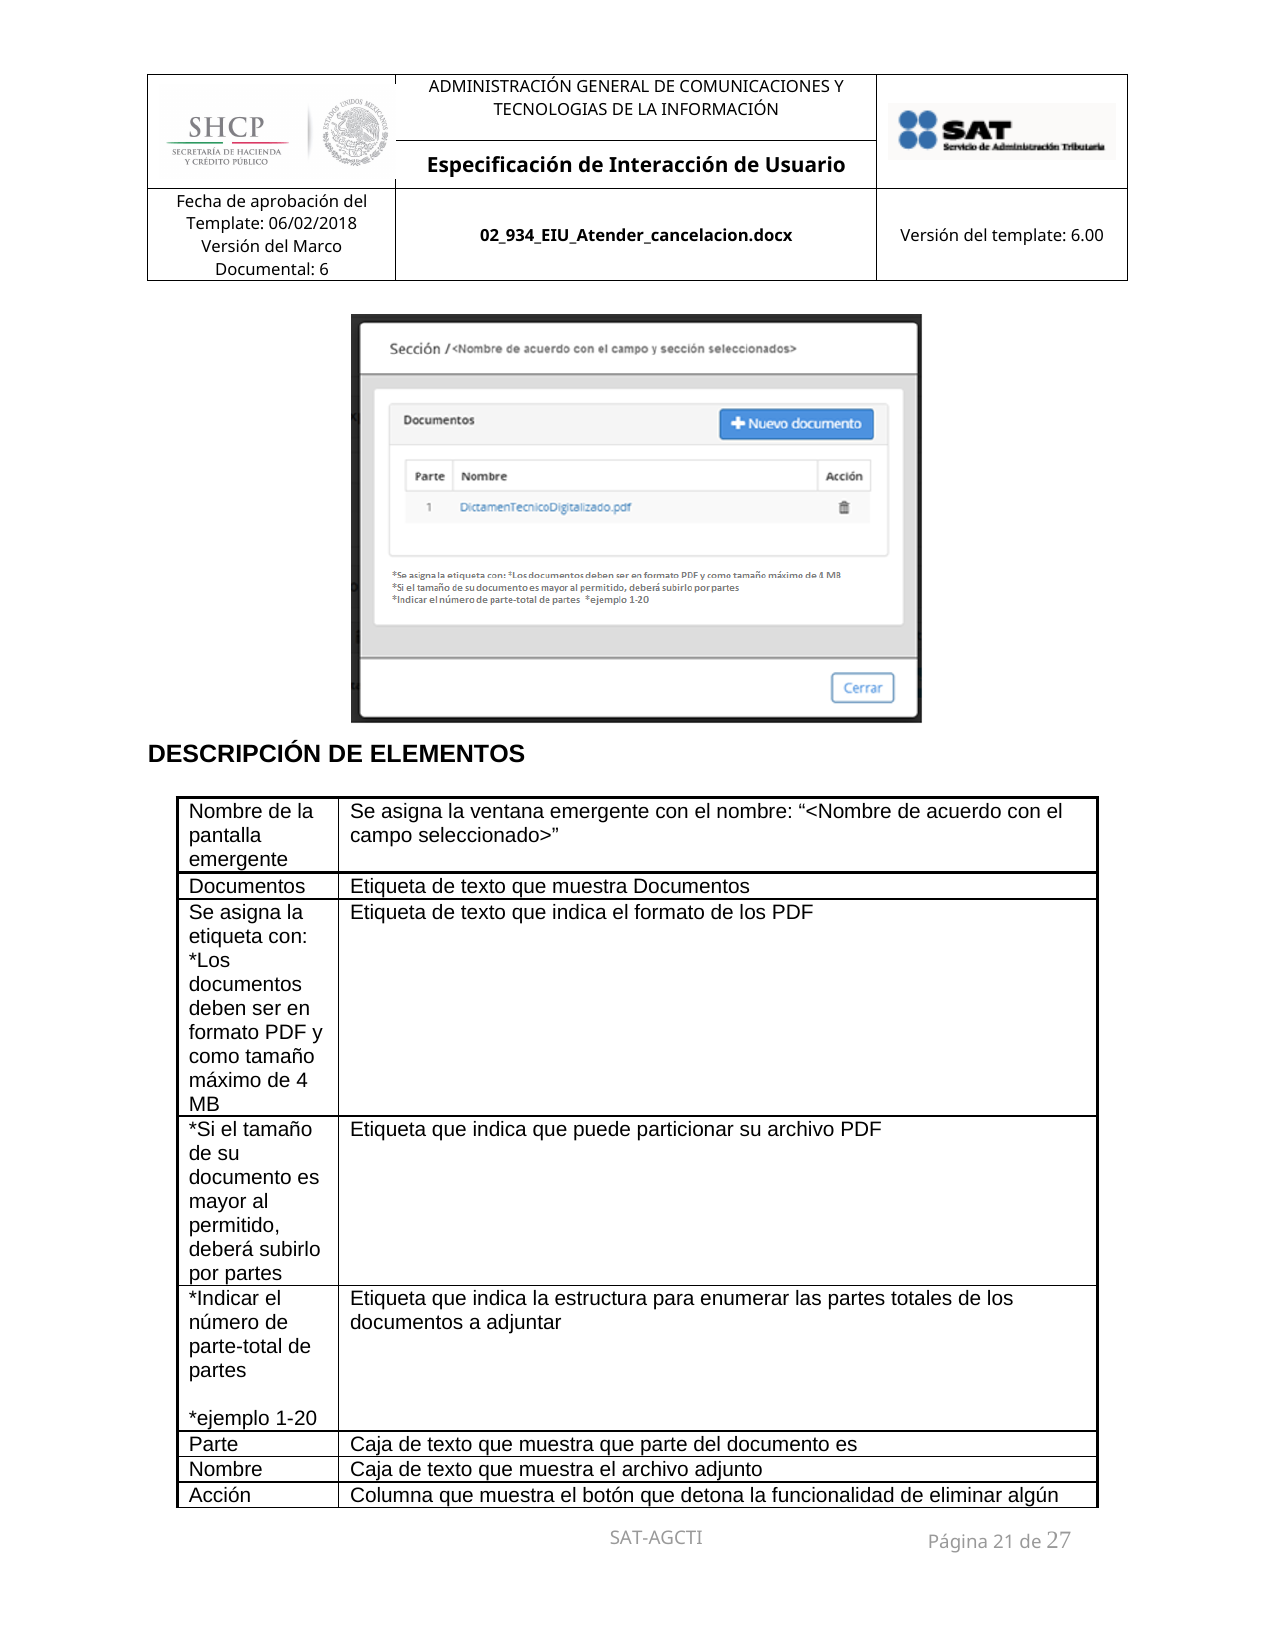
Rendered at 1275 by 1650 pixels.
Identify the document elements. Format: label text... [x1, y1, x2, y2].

table_cell Etiqueta de texto que indica el formato de los PDF [339, 900, 1096, 1115]
table_cell Caja de texto que muestra el archivo adjunto [339, 1457, 1096, 1481]
table_cell Columna que muestra el botón que detona la funcionalidad de eliminar algún documento adjunto [339, 1483, 1096, 1507]
table_cell Acción [179, 1483, 338, 1507]
table_header Se asigna la ventana emergente con el nombre: “<Nombre de acuerdo con el campo seleccionado>” [339, 799, 1096, 871]
table_cell Documentos [179, 874, 338, 898]
subtitle Descripción de Elementos [148, 739, 1127, 767]
table_cell Etiqueta que indica que puede particionar su archivo PDF [339, 1117, 1096, 1285]
table_cell Se asigna la etiqueta con: *Los documentos deben ser en formato PDF y como tamaño máximo de 4 MB [179, 900, 338, 1115]
table_header Nombre de la pantalla emergente [179, 799, 338, 871]
picture [888, 103, 1116, 160]
table_cell Parte [179, 1432, 338, 1456]
table_cell Etiqueta que indica la estructura para enumerar las partes totales de los documentos a adjuntar [339, 1286, 1096, 1430]
table_cell Nombre [179, 1457, 338, 1481]
table_cell Etiqueta de texto que muestra Documentos [339, 874, 1096, 898]
table_cell *Indicar el número de parte-total de partes *ejemplo 1-20 [179, 1286, 338, 1430]
table_cell *Si el tamaño de su documento es mayor al permitido, deberá subirlo por partes [179, 1117, 338, 1285]
picture [158, 84, 396, 179]
picture [347, 310, 928, 727]
table_cell Caja de texto que muestra que parte del documento es [339, 1432, 1096, 1456]
